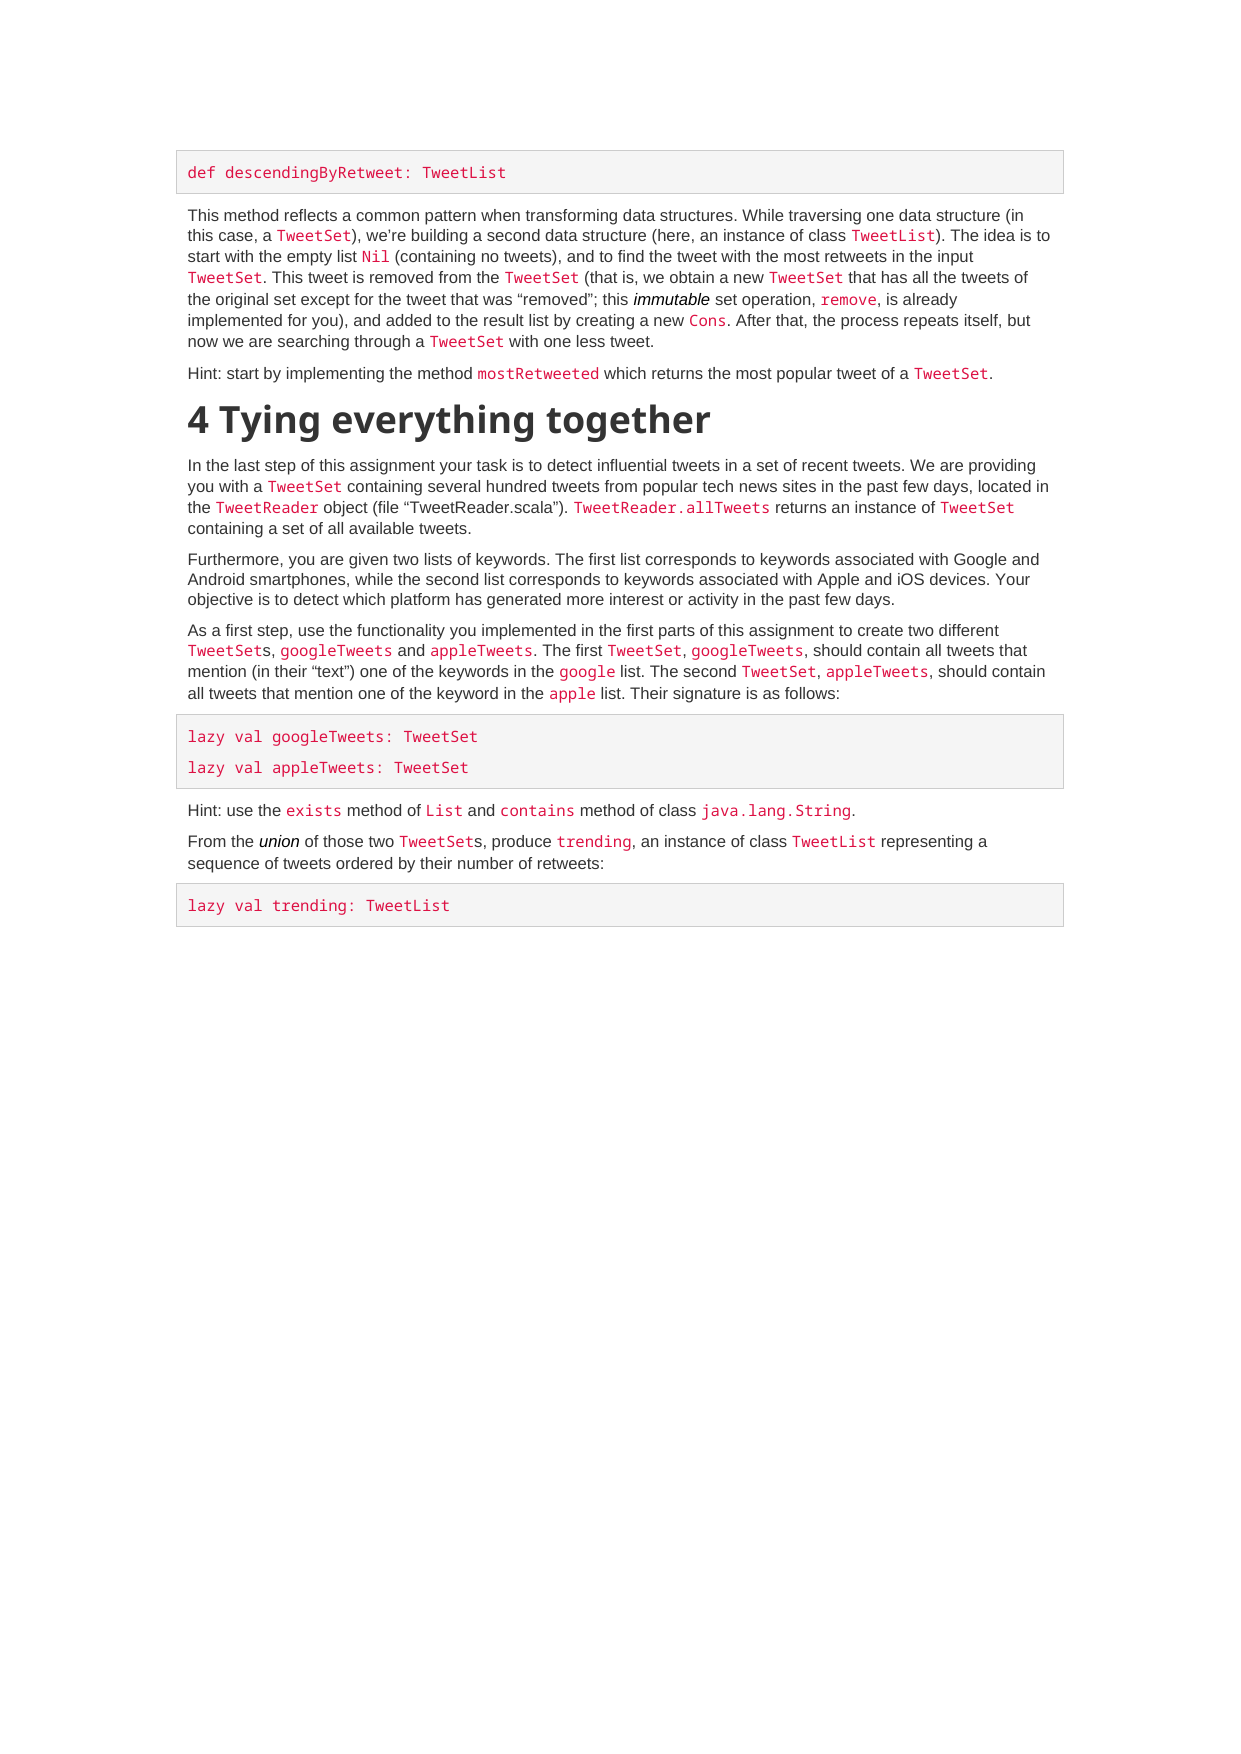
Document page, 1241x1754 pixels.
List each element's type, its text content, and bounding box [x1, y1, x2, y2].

text This method reflects a common pattern when transforming data structures. While traversing one data structure (in this case, a TweetSet), we’re building a second data structure (here, an instance of class TweetList). The idea is to start with the empty list Nil (containing no tweets), and to find the tweet with the most retweets in the input TweetSet. This tweet is removed from the TweetSet (that is, we obtain a new TweetSet that has all the tweets of the original set except for the tweet that was “removed”; this immutable set operation, remove, is already implemented for you), and added to the result list by creating a new Cons. After that, the process repeats itself, but now we are searching through a TweetSet with one less tweet. [187, 204, 1053, 352]
text lazy val appleTweets: TweetSet [177, 745, 1063, 788]
text lazy val googleTweets: TweetSet [177, 715, 1063, 745]
text Furthermore, you are given two lists of keywords. The first list corresponds to keywords associated with Google and Android smartphones, while the second list corresponds to keywords associated with Apple and iOS devices. Your objective is to detect which platform has generated more interest or activity in the past few days. [187, 548, 1053, 609]
text 4 Tying everything together [187, 394, 1053, 445]
text lazy val trending: TweetList [177, 884, 1063, 926]
text Hint: start by implementing the method mostRetweeted which returns the most popular tweet of a TweetSet. [187, 362, 1053, 384]
text def descendingByRetweet: TweetList [177, 151, 1063, 193]
text In the last step of this assignment your task is to detect influential tweets in a set of recent tweets. We are providing you with a TweetSet containing several hundred tweets from popular tech news sites in the past few days, located in the TweetReader object (file “TweetReader.scala”). TweetReader.allTweets returns an instance of TweetSet containing a set of all available tweets. [187, 455, 1053, 538]
text From the union of those two TweetSets, produce trending, an instance of class TweetList representing a sequence of tweets ordered by their number of retweets: [187, 831, 1053, 873]
text As a first step, use the functionality you implemented in the first parts of this assignment to create two different TweetSets, googleTweets and appleTweets. The first TweetSet, googleTweets, should contain all tweets that mention (in their “text”) one of the keywords in the google list. The second TweetSet, appleTweets, should contain all tweets that mention one of the keyword in the apple list. Their signature is as follows: [187, 619, 1053, 704]
text Hint: use the exists method of List and contains method of class java.lang.String. [187, 800, 1053, 821]
